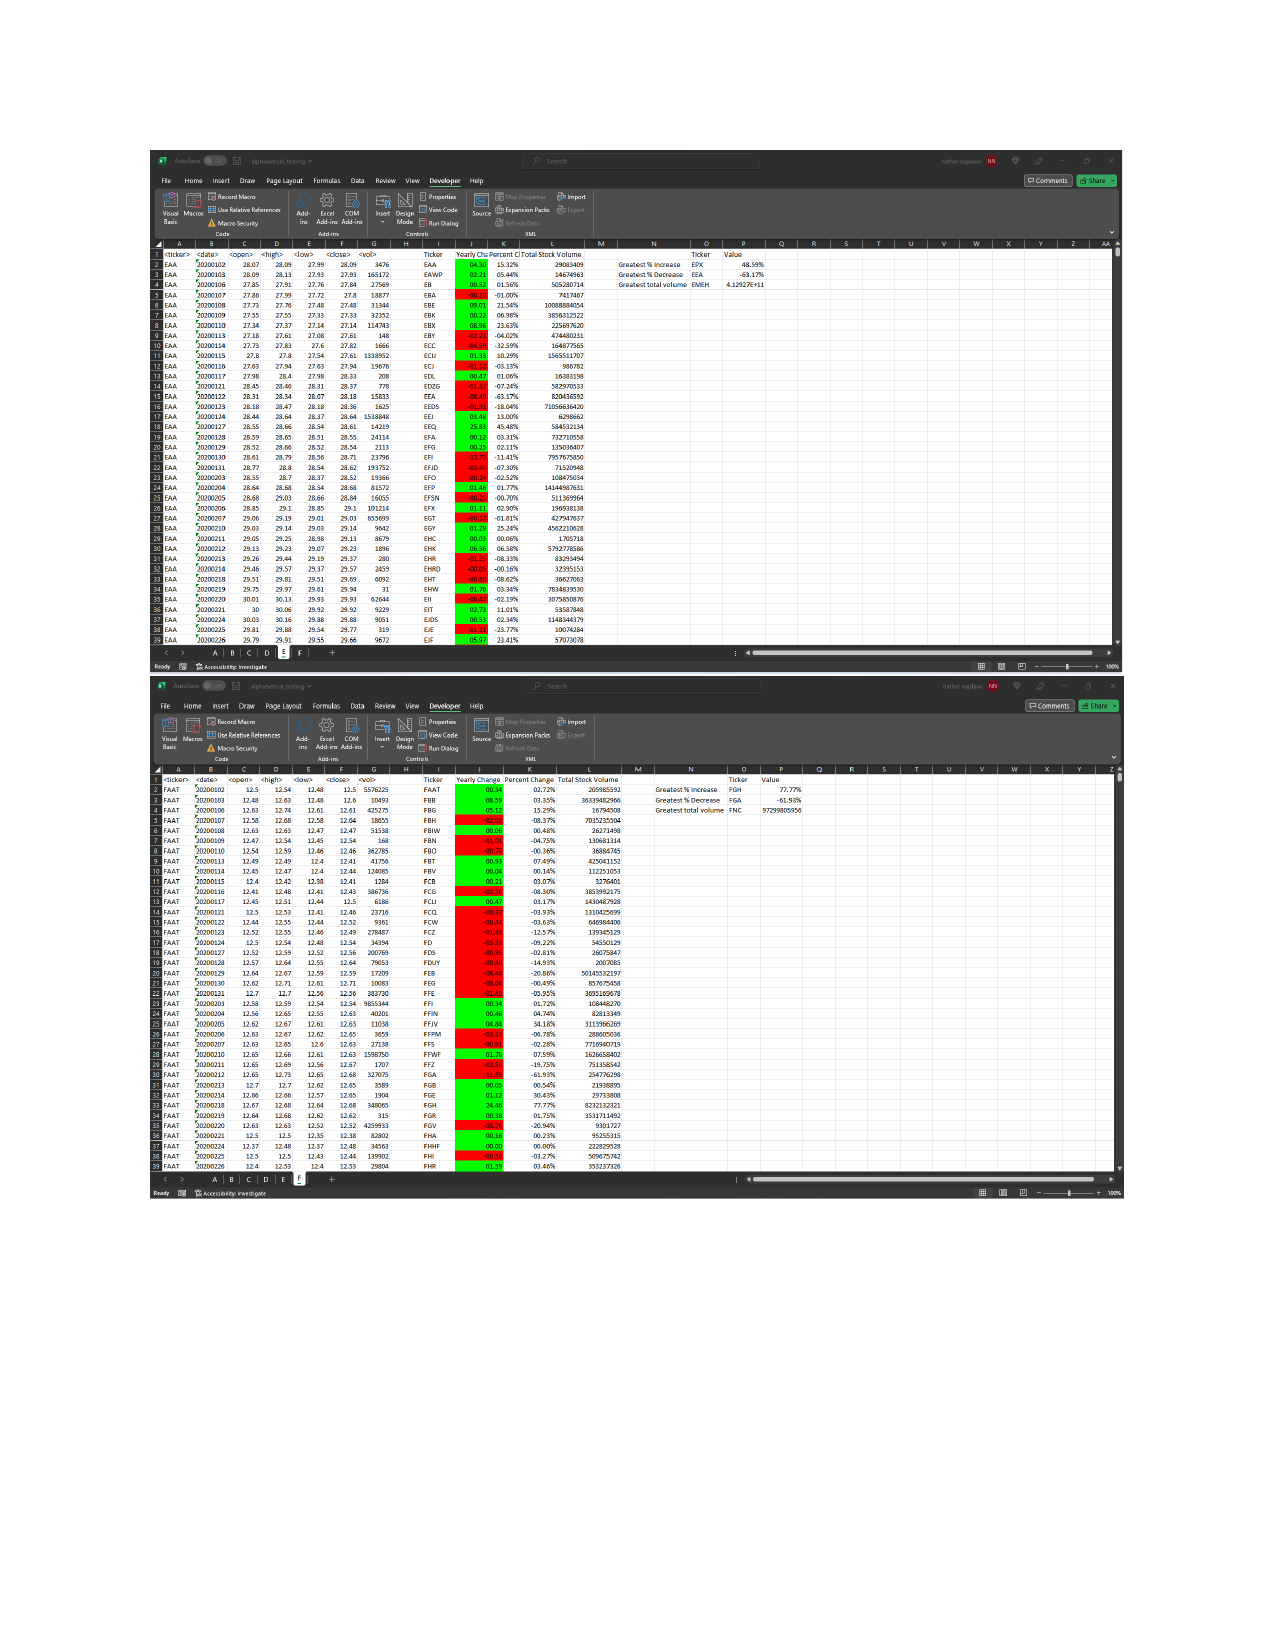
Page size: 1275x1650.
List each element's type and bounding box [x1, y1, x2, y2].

picture [150, 150, 1123, 674]
picture [150, 676, 1124, 1199]
